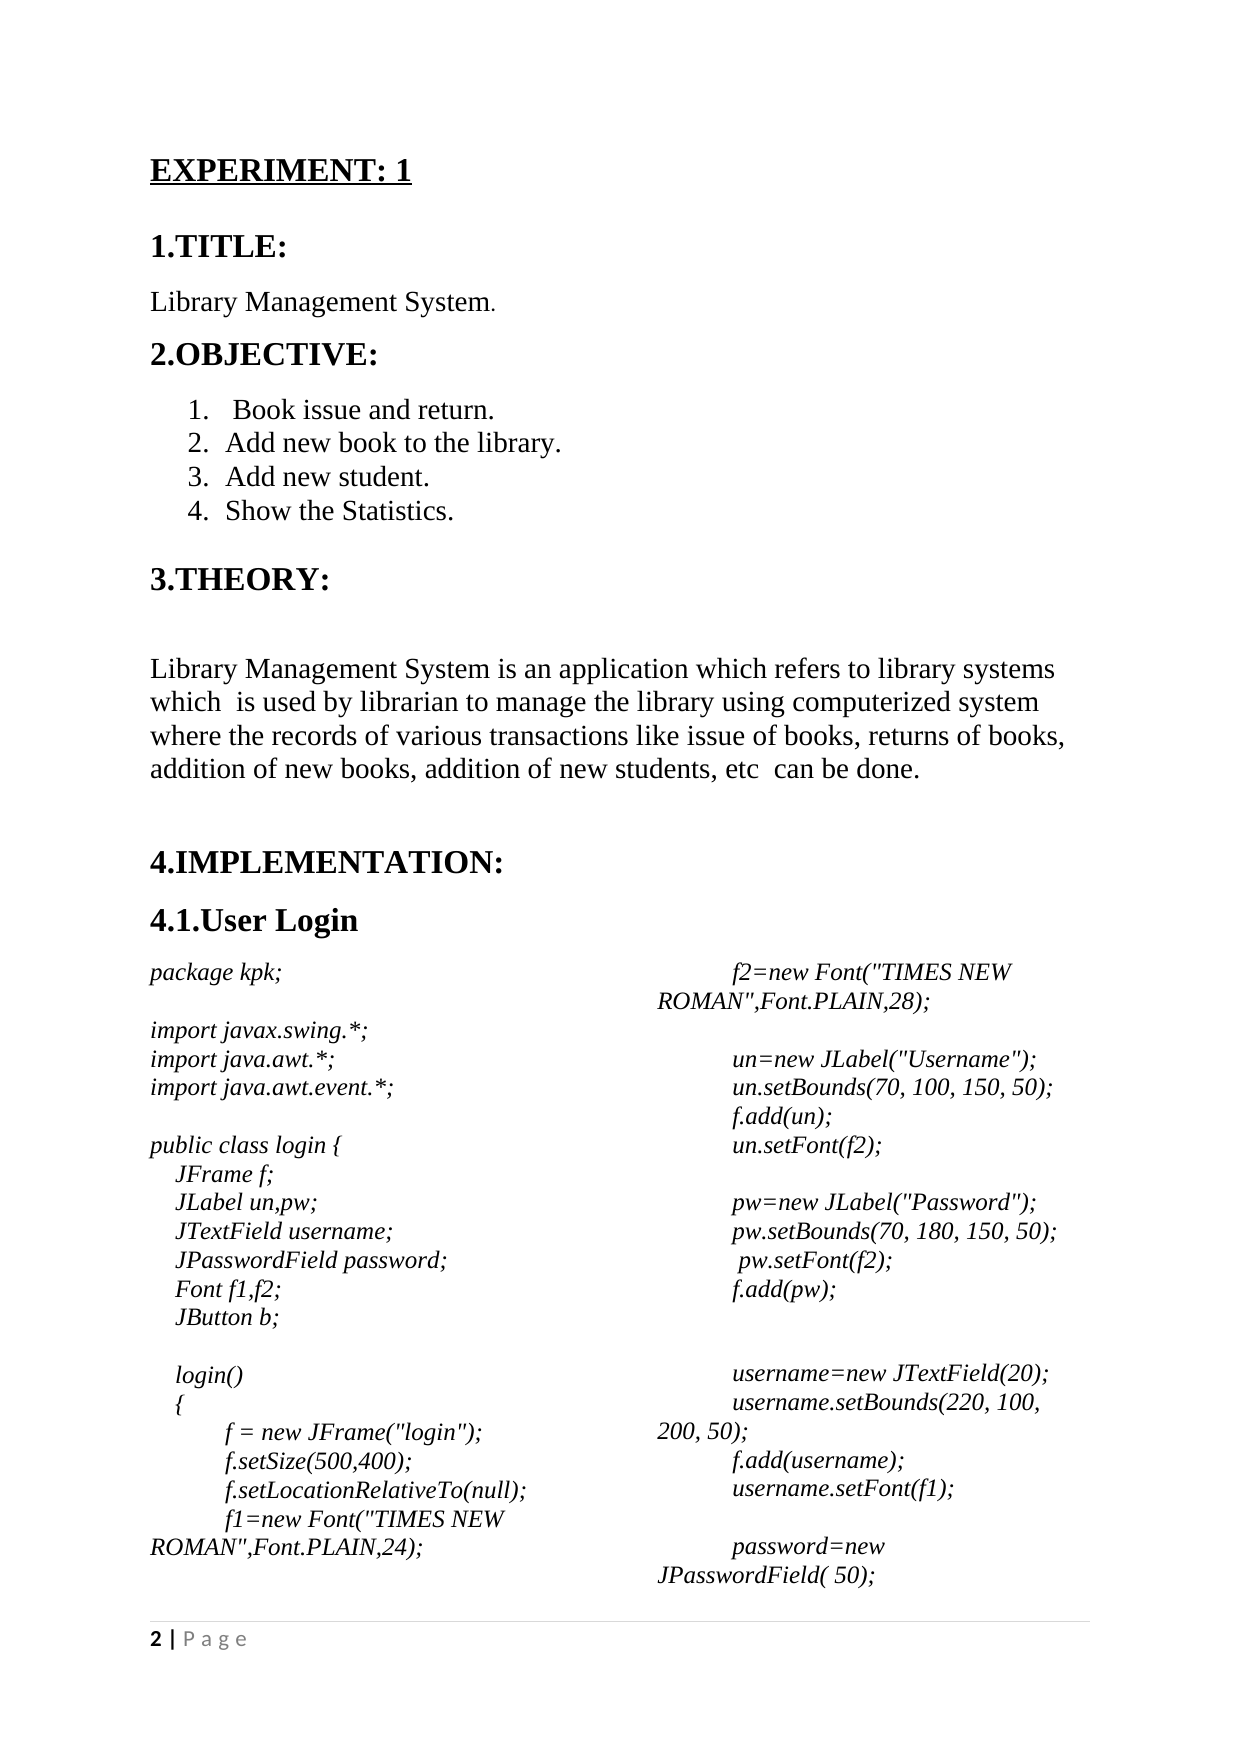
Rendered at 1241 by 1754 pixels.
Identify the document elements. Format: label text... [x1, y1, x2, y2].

text 4.IMPLEMENTATION: [150, 842, 1080, 881]
list Book issue and return. [187, 392, 1090, 426]
text f1=new Font("TIMES NEW ROMAN",Font.PLAIN,24); [150, 1504, 573, 1561]
text Library Management System is an application which refers to library systems which is used by librarian to manage the library using computerized system where the records of various transactions like issue of books, returns of books, addition of new books, addition of new students, etc can be done. [150, 651, 1090, 785]
text pw=new JLabel("Password"); [657, 1187, 1080, 1216]
text pw.setBounds(70, 180, 150, 50); [657, 1216, 1080, 1245]
text import javax.swing.*; [150, 1015, 573, 1044]
text package kpk; [150, 957, 573, 986]
text public class login { [150, 1130, 573, 1159]
text username=new JTextField(20); [657, 1358, 1080, 1387]
text JFrame f; [150, 1159, 573, 1187]
list Show the Statistics. [187, 493, 1090, 526]
text Library Management System. [150, 284, 1090, 318]
text 1.TITLE: [150, 227, 1090, 265]
text JButton b; [150, 1302, 573, 1331]
text un=new JLabel("Username"); [657, 1044, 1080, 1072]
text login() [150, 1360, 573, 1389]
text { [150, 1389, 573, 1417]
text JPasswordField password; [150, 1245, 573, 1274]
text pw.setFont(f2); [657, 1245, 1080, 1274]
text f.add(un); [657, 1101, 1080, 1130]
text JLabel un,pw; [150, 1187, 573, 1216]
text un.setFont(f2); [657, 1130, 1080, 1159]
list Add new student. [187, 459, 1090, 493]
text f = new JFrame("login"); [150, 1417, 573, 1446]
text f.setLocationRelativeTo(null); [150, 1475, 573, 1504]
text import java.awt.event.*; [150, 1072, 573, 1101]
text EXPERIMENT: 1 [150, 150, 1090, 188]
text f2=new Font("TIMES NEW ROMAN",Font.PLAIN,28); [657, 957, 1080, 1015]
text 4.1.User Login [150, 900, 1080, 938]
text username.setFont(f1); [657, 1473, 1080, 1502]
text f.add(username); [657, 1445, 1080, 1473]
text 3.THEORY: [150, 560, 1090, 598]
text import java.awt.*; [150, 1044, 573, 1072]
text un.setBounds(70, 100, 150, 50); [657, 1072, 1080, 1101]
text 2.OBJECTIVE: [150, 334, 1090, 373]
text f.setSize(500,400); [150, 1446, 573, 1475]
list Add new book to the library. [187, 426, 1090, 459]
text JTextField username; [150, 1216, 573, 1245]
text Font f1,f2; [150, 1274, 573, 1302]
text username.setBounds(220, 100, 200, 50); [657, 1387, 1080, 1445]
text password=new JPasswordField( 50); [657, 1531, 1080, 1588]
text f.add(pw); [657, 1274, 1080, 1302]
